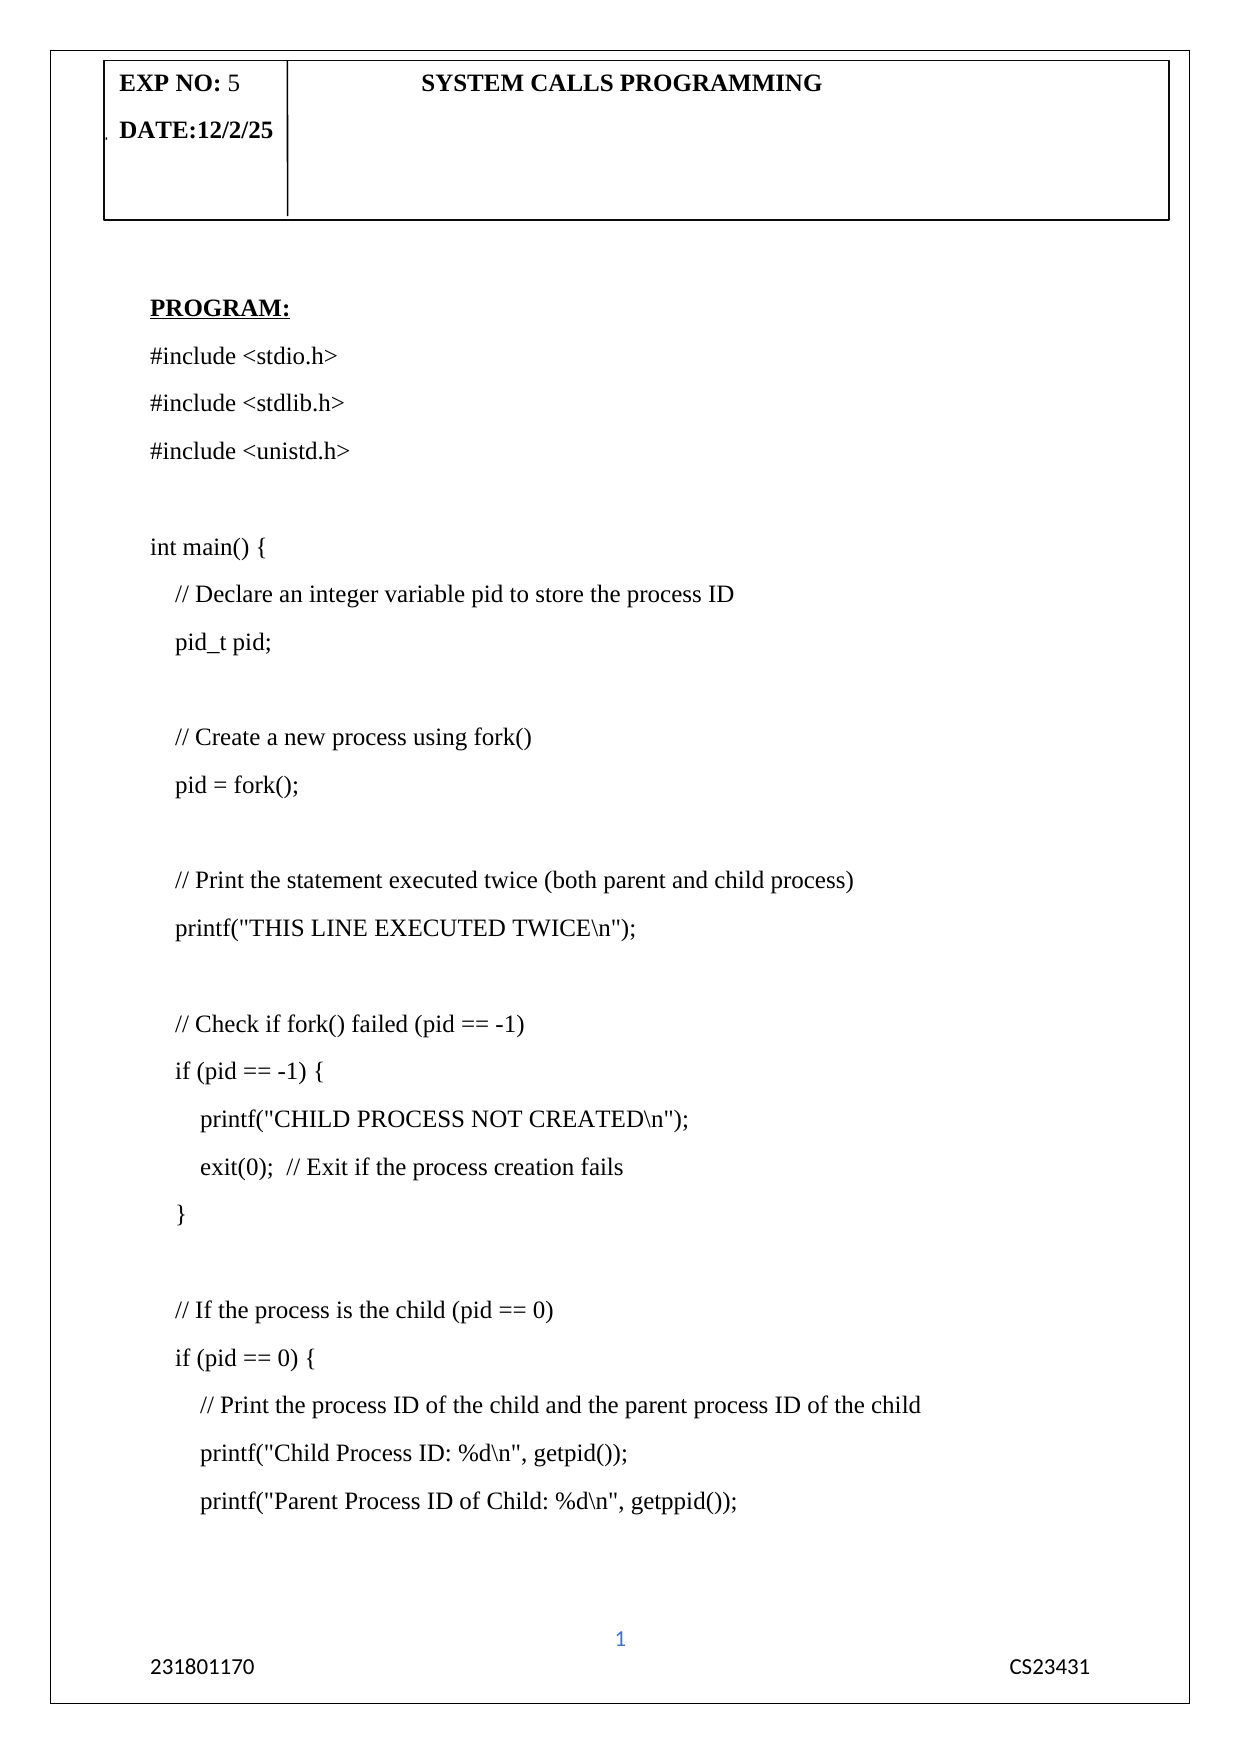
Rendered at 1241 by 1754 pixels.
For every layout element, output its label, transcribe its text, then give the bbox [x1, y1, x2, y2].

text int main() { [150, 532, 1090, 560]
text PROGRAM: [150, 293, 1090, 322]
text // Declare an integer variable pid to store the process ID [150, 579, 1090, 608]
text printf("Parent Process ID of Child: %d\n", getppid()); [150, 1486, 1090, 1514]
text printf("CHILD PROCESS NOT CREATED\n"); [150, 1104, 1090, 1133]
text printf("THIS LINE EXECUTED TWICE\n"); [150, 913, 1090, 942]
text if (pid == 0) { [150, 1343, 1090, 1371]
text // If the process is the child (pid == 0) [150, 1295, 1090, 1324]
text pid_t pid; [150, 627, 1090, 656]
text #include <stdio.h> [150, 341, 1090, 369]
text #include <stdlib.h> [150, 388, 1090, 417]
text // Create a new process using fork() [150, 722, 1090, 751]
text // Print the process ID of the child and the parent process ID of the child [150, 1390, 1090, 1419]
text printf("Child Process ID: %d\n", getpid()); [150, 1438, 1090, 1467]
text if (pid == -1) { [150, 1056, 1090, 1085]
text exit(0); // Exit if the process creation fails [150, 1152, 1090, 1181]
text pid = fork(); [150, 770, 1090, 799]
text // Check if fork() failed (pid == -1) [150, 1009, 1090, 1037]
text #include <unistd.h> [150, 436, 1090, 465]
text // Print the statement executed twice (both parent and child process) [150, 866, 1090, 894]
text } [150, 1199, 1090, 1228]
